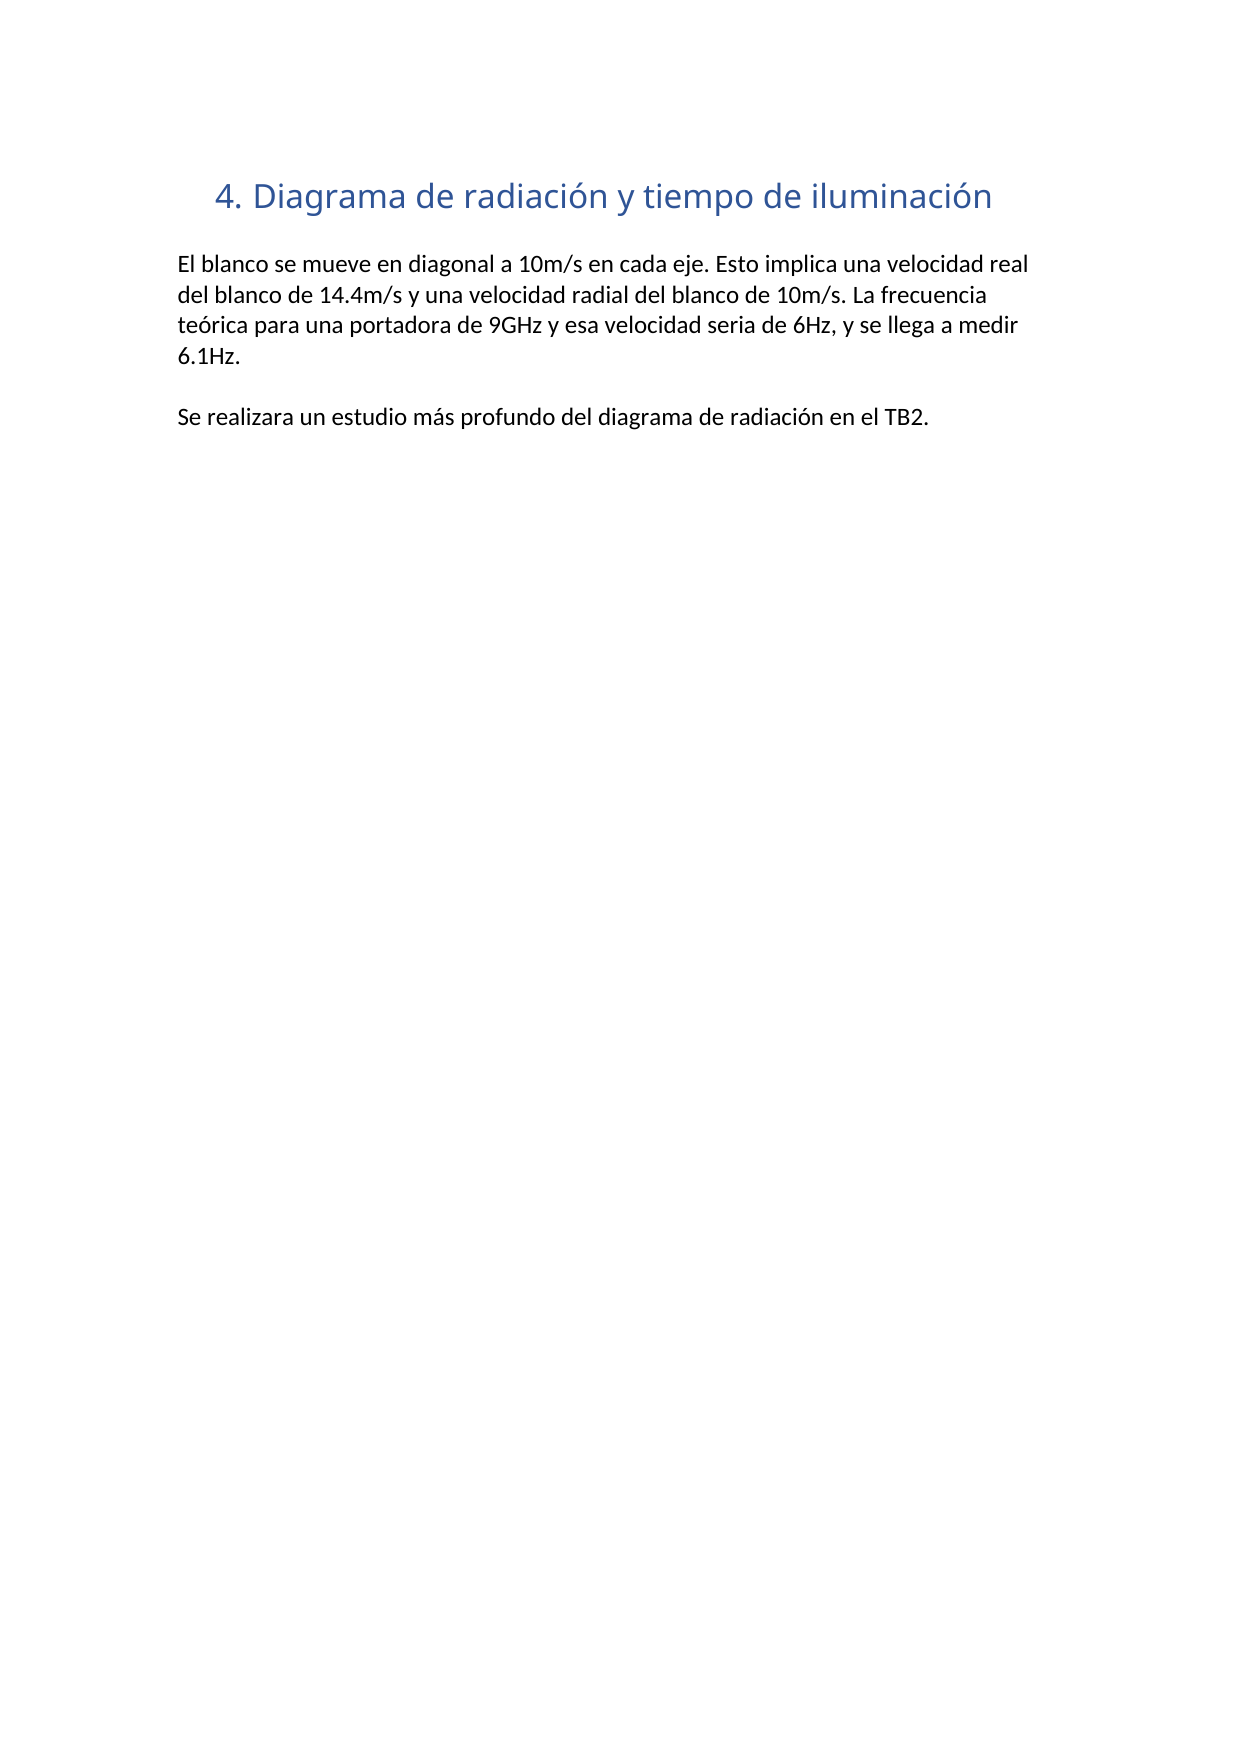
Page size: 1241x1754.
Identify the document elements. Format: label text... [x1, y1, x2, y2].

subtitle Diagrama de radiación y tiempo de iluminación [215, 173, 1063, 218]
text Se realizara un estudio más profundo del diagrama de radiación en el TB2. [177, 401, 1063, 432]
text El blanco se mueve en diagonal a 10m/s en cada eje. Esto implica una velocidad real del blanco de 14.4m/s y una velocidad radial del blanco de 10m/s. La frecuencia teórica para una portadora de 9GHz y esa velocidad seria de 6Hz, y se llega a medir 6.1Hz. [177, 248, 1063, 371]
